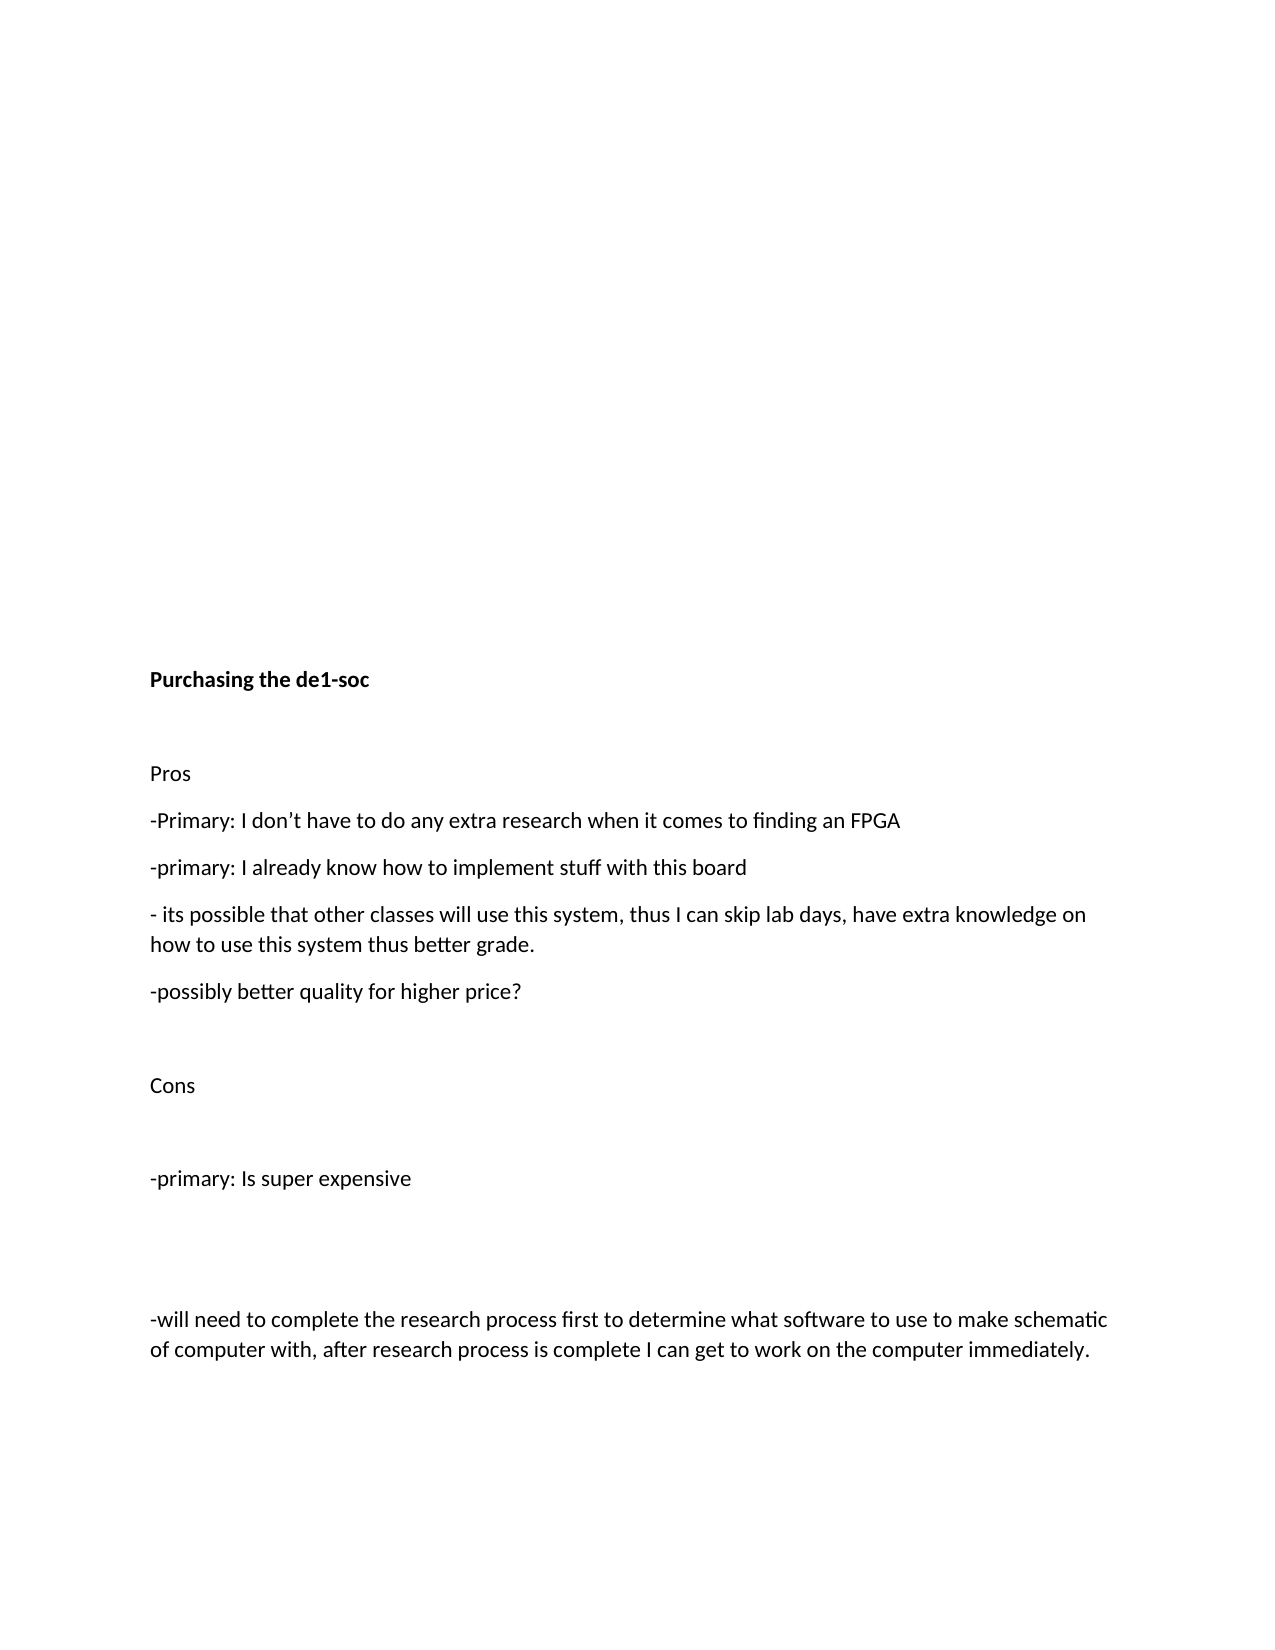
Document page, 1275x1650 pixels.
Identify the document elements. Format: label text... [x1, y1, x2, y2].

text -primary: I already know how to implement stuff with this board [150, 853, 1125, 881]
text -possibly better quality for higher price? [150, 977, 1125, 1005]
text -Primary: I don’t have to do any extra research when it comes to finding an FPGA [150, 806, 1125, 834]
text -will need to complete the research process first to determine what software to use to make schematic of computer with, after research process is complete I can get to work on the computer immediately. [150, 1305, 1125, 1363]
text Pros [150, 759, 1125, 787]
text Purchasing the de1-soc [150, 666, 1125, 694]
text Cons [150, 1071, 1125, 1099]
text -primary: Is super expensive [150, 1164, 1125, 1193]
text - its possible that other classes will use this system, thus I can skip lab days, have extra knowledge on how to use this system thus better grade. [150, 900, 1125, 958]
